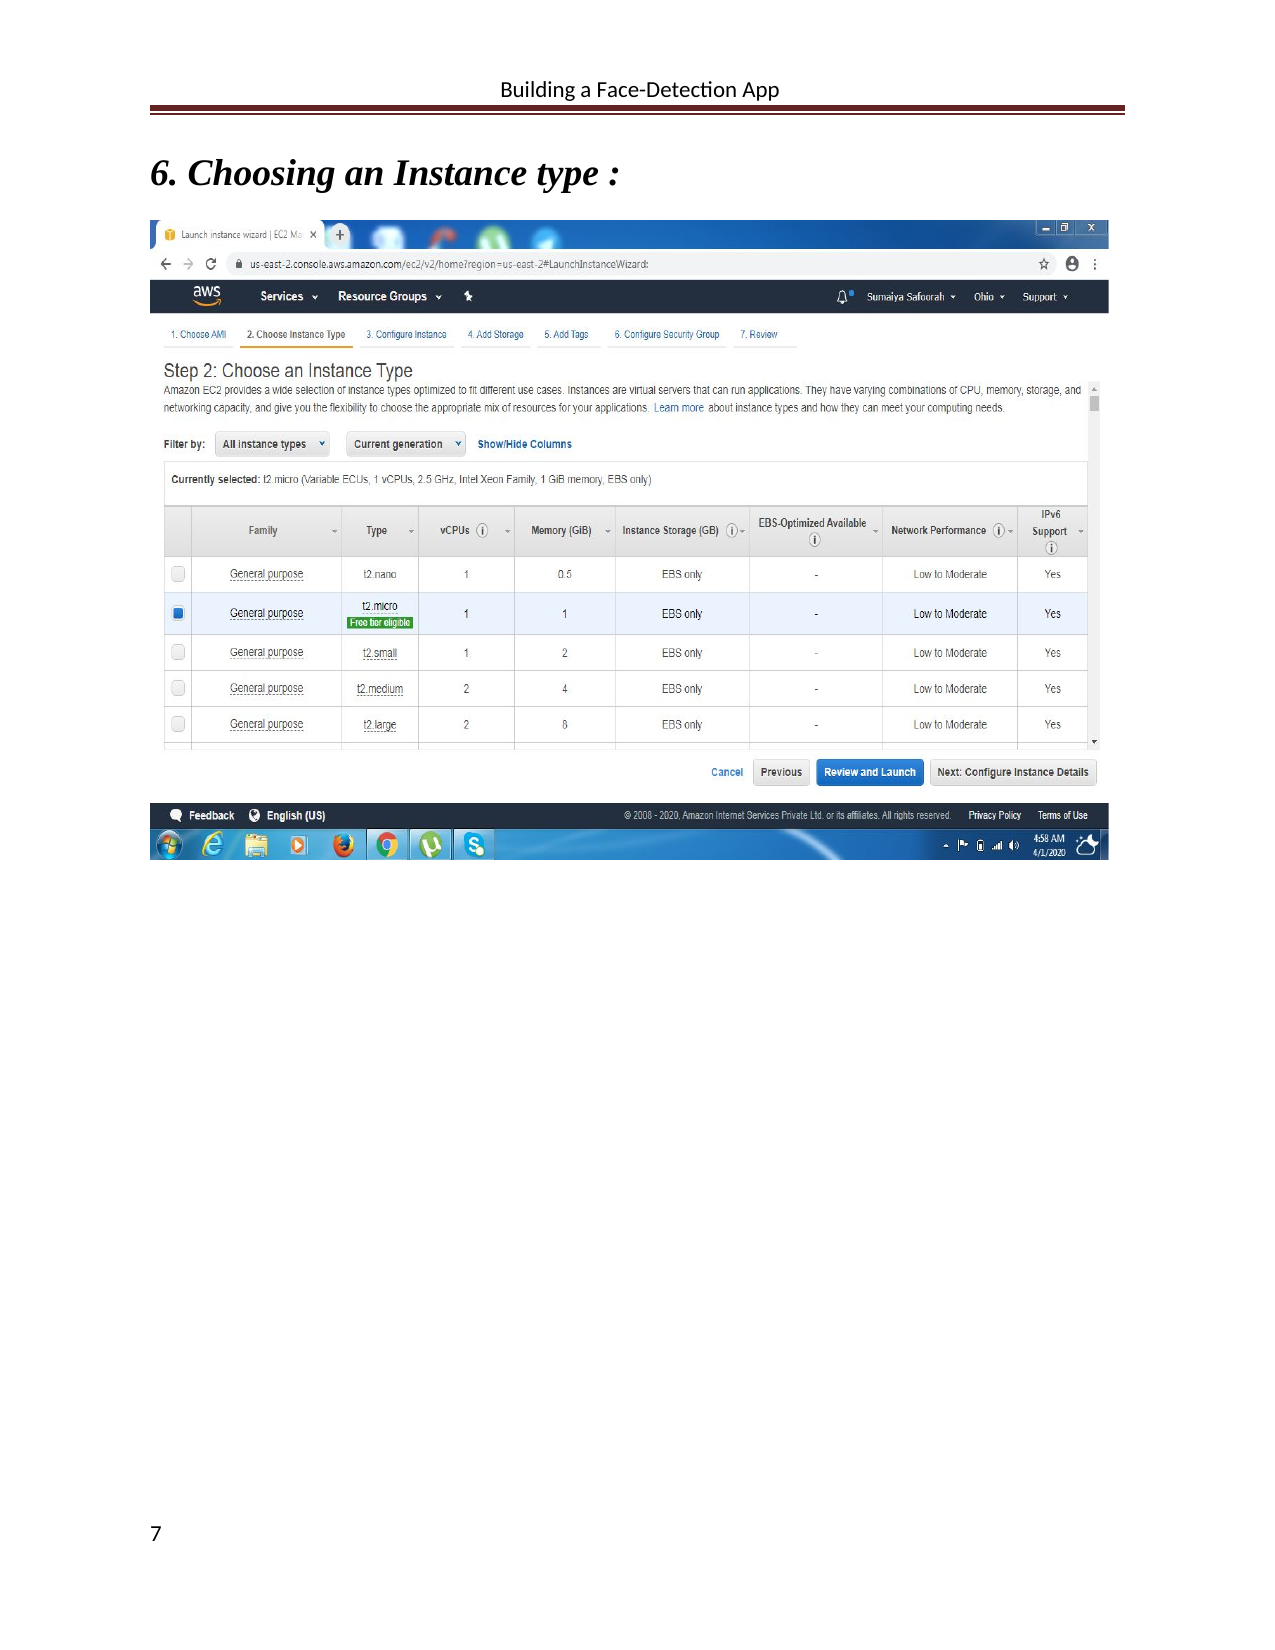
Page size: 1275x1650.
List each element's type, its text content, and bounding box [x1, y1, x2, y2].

picture [150, 220, 1109, 860]
text 6. Choosing an Instance type : [150, 150, 1125, 193]
